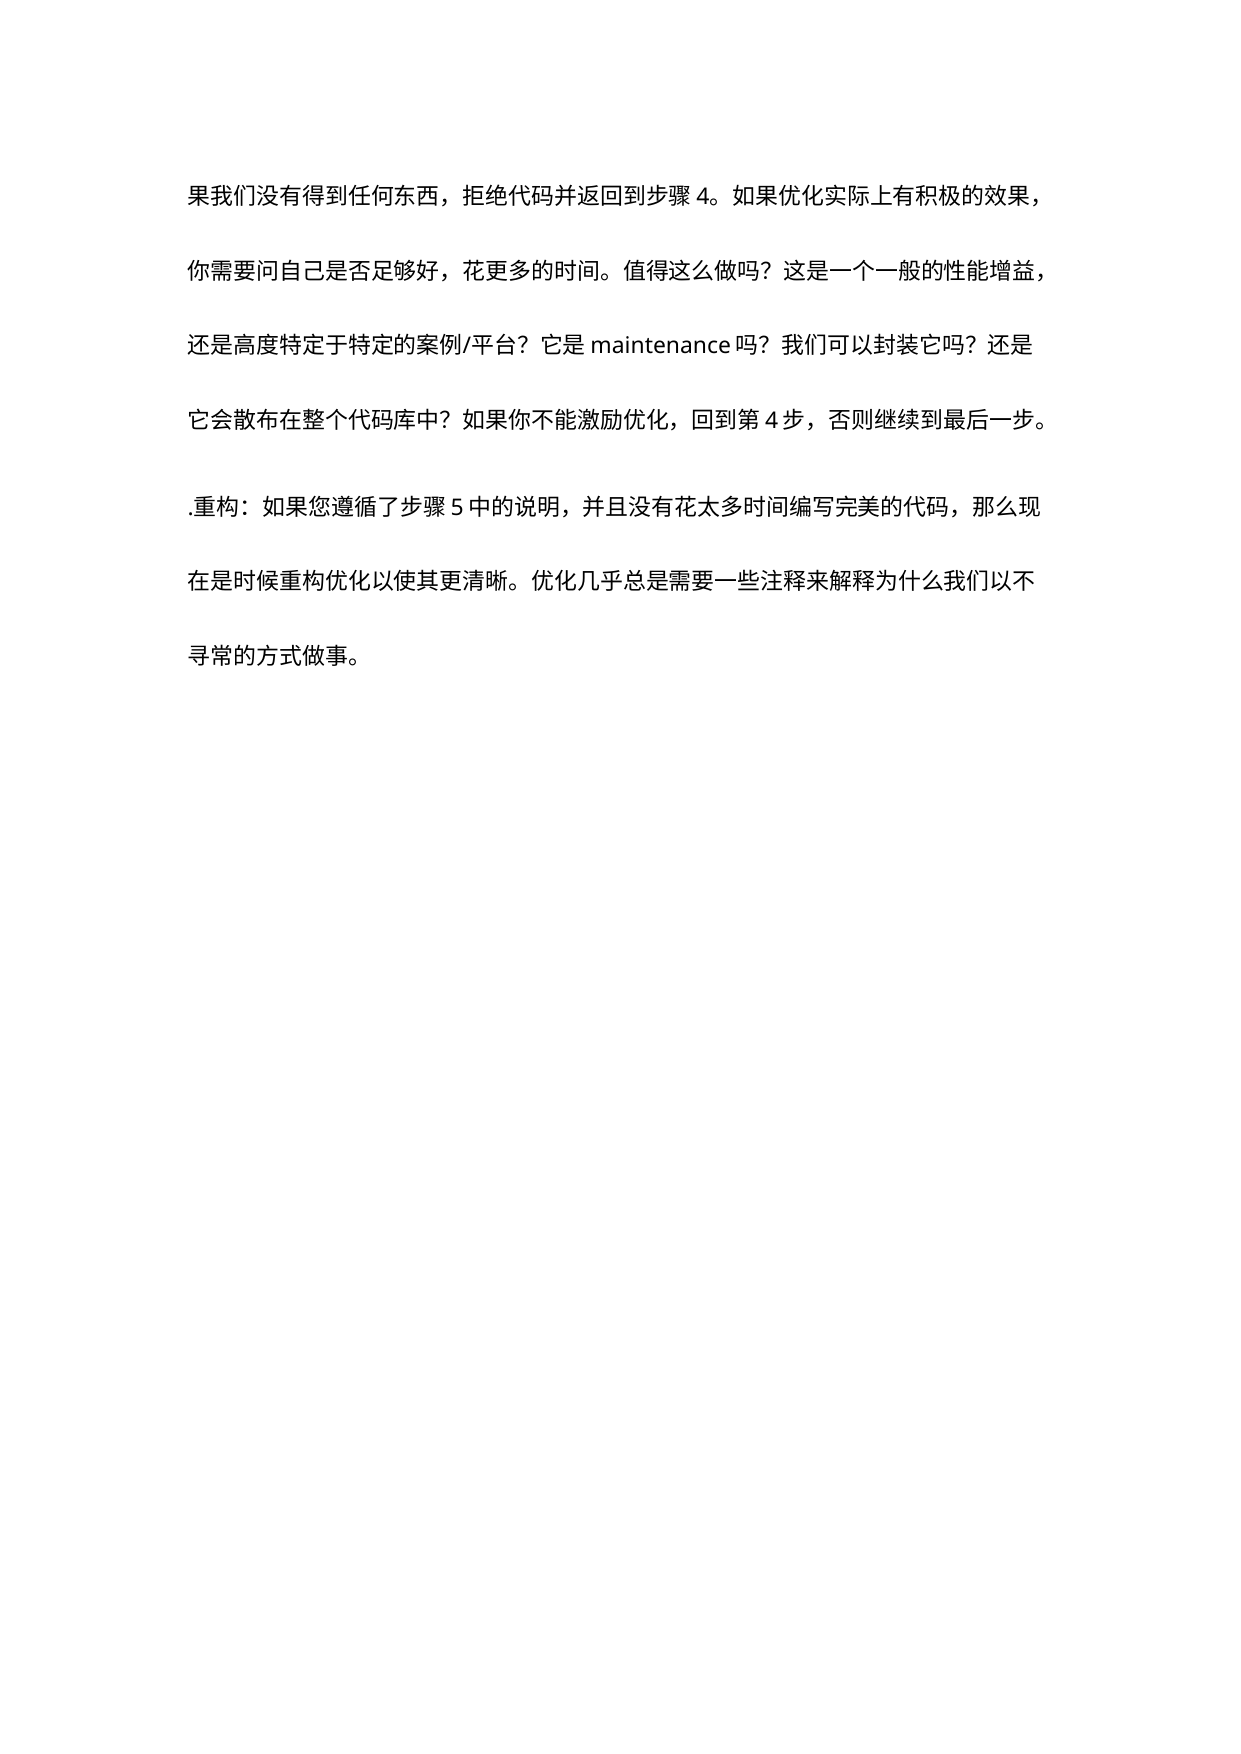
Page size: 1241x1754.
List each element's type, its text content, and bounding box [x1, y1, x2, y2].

text .重构：如果您遵循了步骤5中的说明，并且没有花太多时间编写完美的代码，那么现在是时候重构优化以使其更清晰。优化几乎总是需要一些注释来解释为什么我们以不寻常的方式做事。 [187, 473, 1053, 687]
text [187, 162, 1053, 451]
